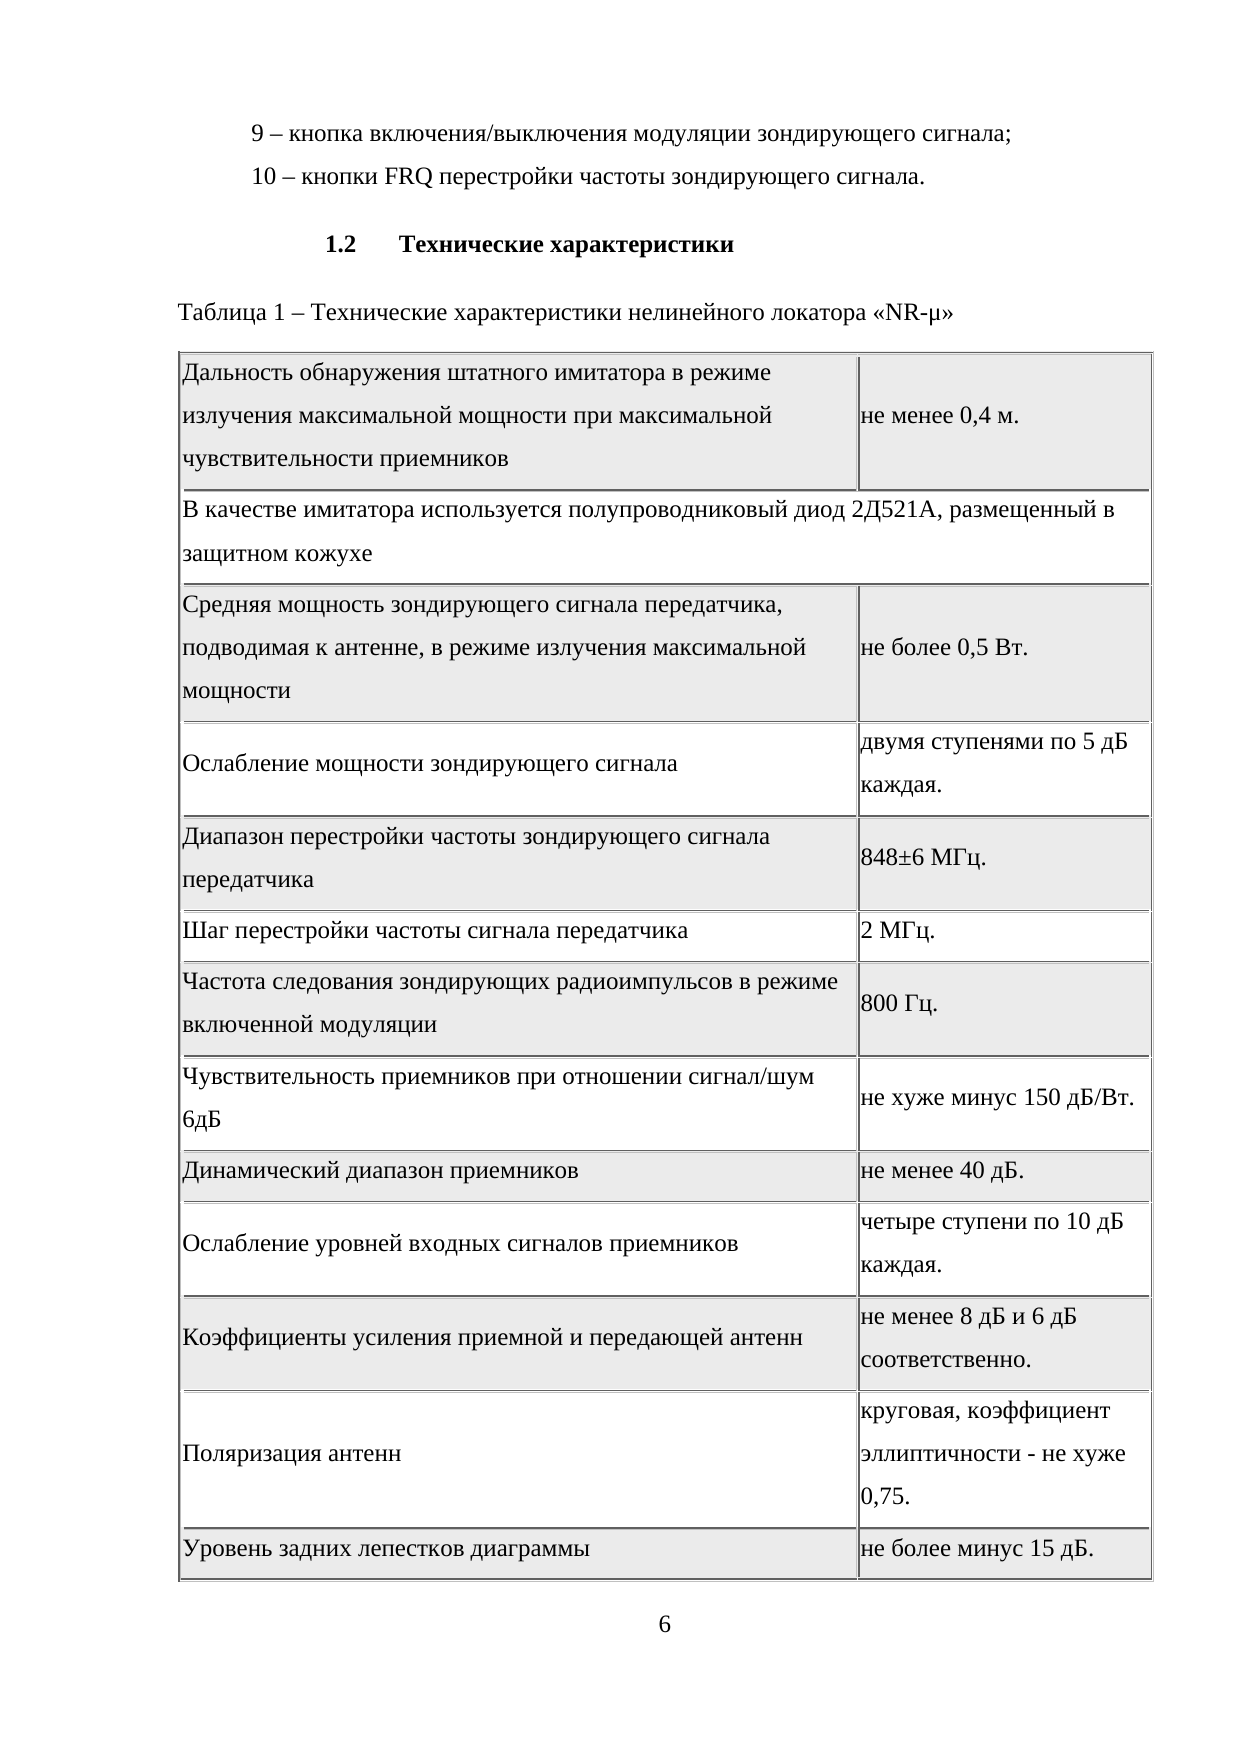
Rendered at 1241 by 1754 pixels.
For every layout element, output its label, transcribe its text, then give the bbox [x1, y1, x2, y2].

table_cell 2 МГц. [860, 910, 1151, 961]
table_cell круговая, коэффициент эллиптичности - не хуже 0,75. [860, 1390, 1151, 1527]
table_cell Диапазон перестройки частоты зондирующего сигнала передатчика [181, 815, 856, 909]
table_cell не хуже минус 150 дБ/Вт. [860, 1055, 1151, 1149]
table_cell Поляризация антенн [181, 1390, 856, 1527]
table_cell Коэффициенты усиления приемной и передающей антенн [181, 1295, 856, 1389]
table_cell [181, 1527, 858, 1578]
table_header Дальность обнаружения штатного имитатора в режиме излучения максимальной мощности при максимальной чувствительности приемников [181, 353, 858, 489]
table_cell Ослабление уровней входных сигналов приемников [180, 1201, 858, 1295]
table_cell Динамический диапазон приемников [181, 1150, 856, 1201]
text Технические характеристики нелинейного локатора «NR-μ» [177, 297, 1152, 326]
table_cell Средняя мощность зондирующего сигнала передатчика, подводимая к антенне, в режиме излучения максимальной мощности [181, 583, 856, 721]
table_cell Частота следования зондирующих радиоимпульсов в режиме включенной модуляции [180, 961, 858, 1055]
table_cell 848±6 МГц. [860, 815, 1151, 909]
table_cell не менее 40 дБ. [860, 1150, 1151, 1201]
table_cell четыре ступени по 10 дБ каждая. [858, 1201, 1152, 1295]
table_header не менее 0,4 м. [858, 355, 1151, 489]
table_cell не более 0,5 Вт. [860, 583, 1151, 721]
text 9 – кнопка включения/выключения модуляции зондирующего сигнала; [177, 118, 1152, 147]
table_cell Шаг перестройки частоты сигнала передатчика [181, 910, 856, 961]
table_cell Ослабление мощности зондирующего сигнала [180, 721, 858, 815]
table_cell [858, 1527, 1151, 1578]
subtitle Технические характеристики [251, 229, 1093, 258]
table_cell двумя ступенями по 5 дБ каждая. [858, 721, 1152, 815]
table_cell не менее 8 дБ и 6 дБ соответственно. [860, 1295, 1151, 1389]
table_cell В качестве имитатора используется полупроводниковый диод 2Д521А, размещенный в защитном кожухе [181, 489, 1151, 583]
table_cell 800 Гц. [858, 961, 1152, 1055]
text 10 – кнопки FRQ перестройки частоты зондирующего сигнала. [177, 161, 1152, 190]
table_cell Чувствительность приемников при отношении сигнал/шум 6дБ [181, 1055, 856, 1149]
